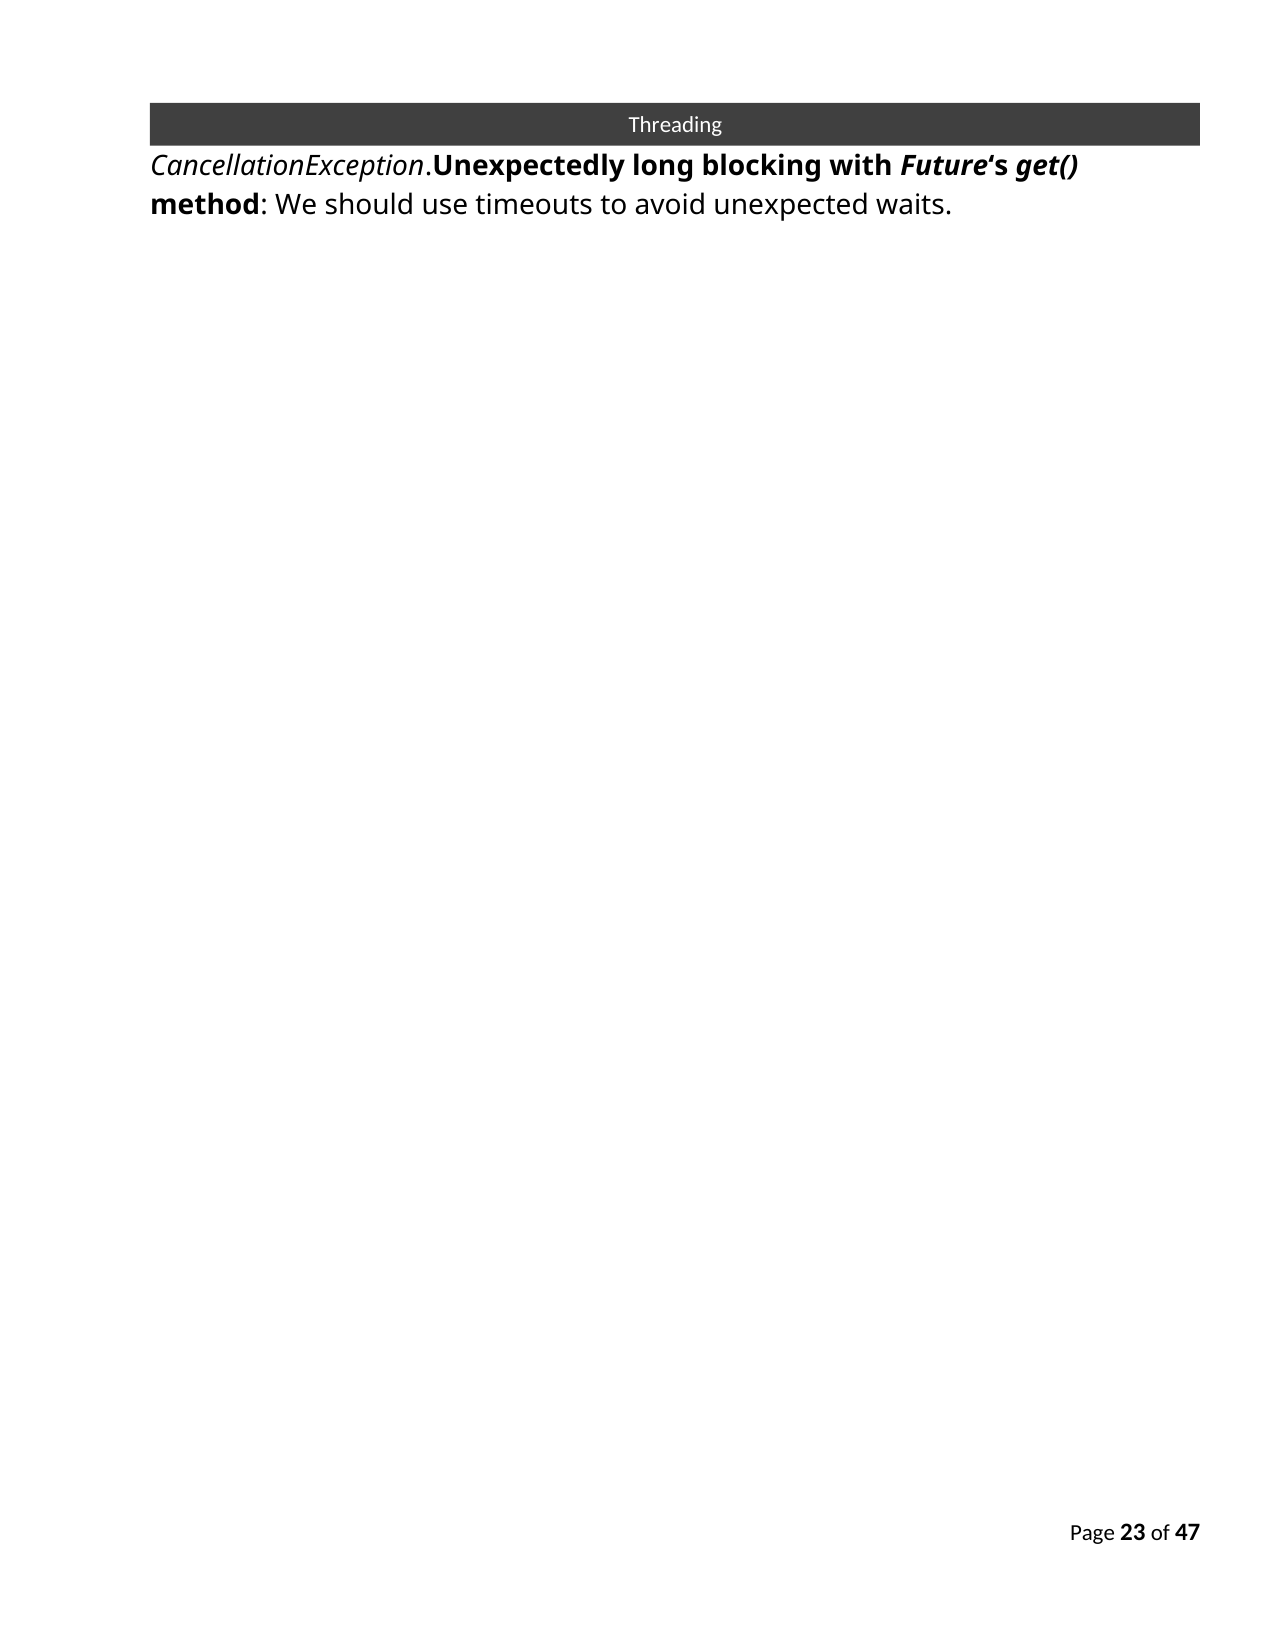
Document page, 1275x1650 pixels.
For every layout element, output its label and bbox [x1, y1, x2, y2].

text [150, 146, 1200, 222]
